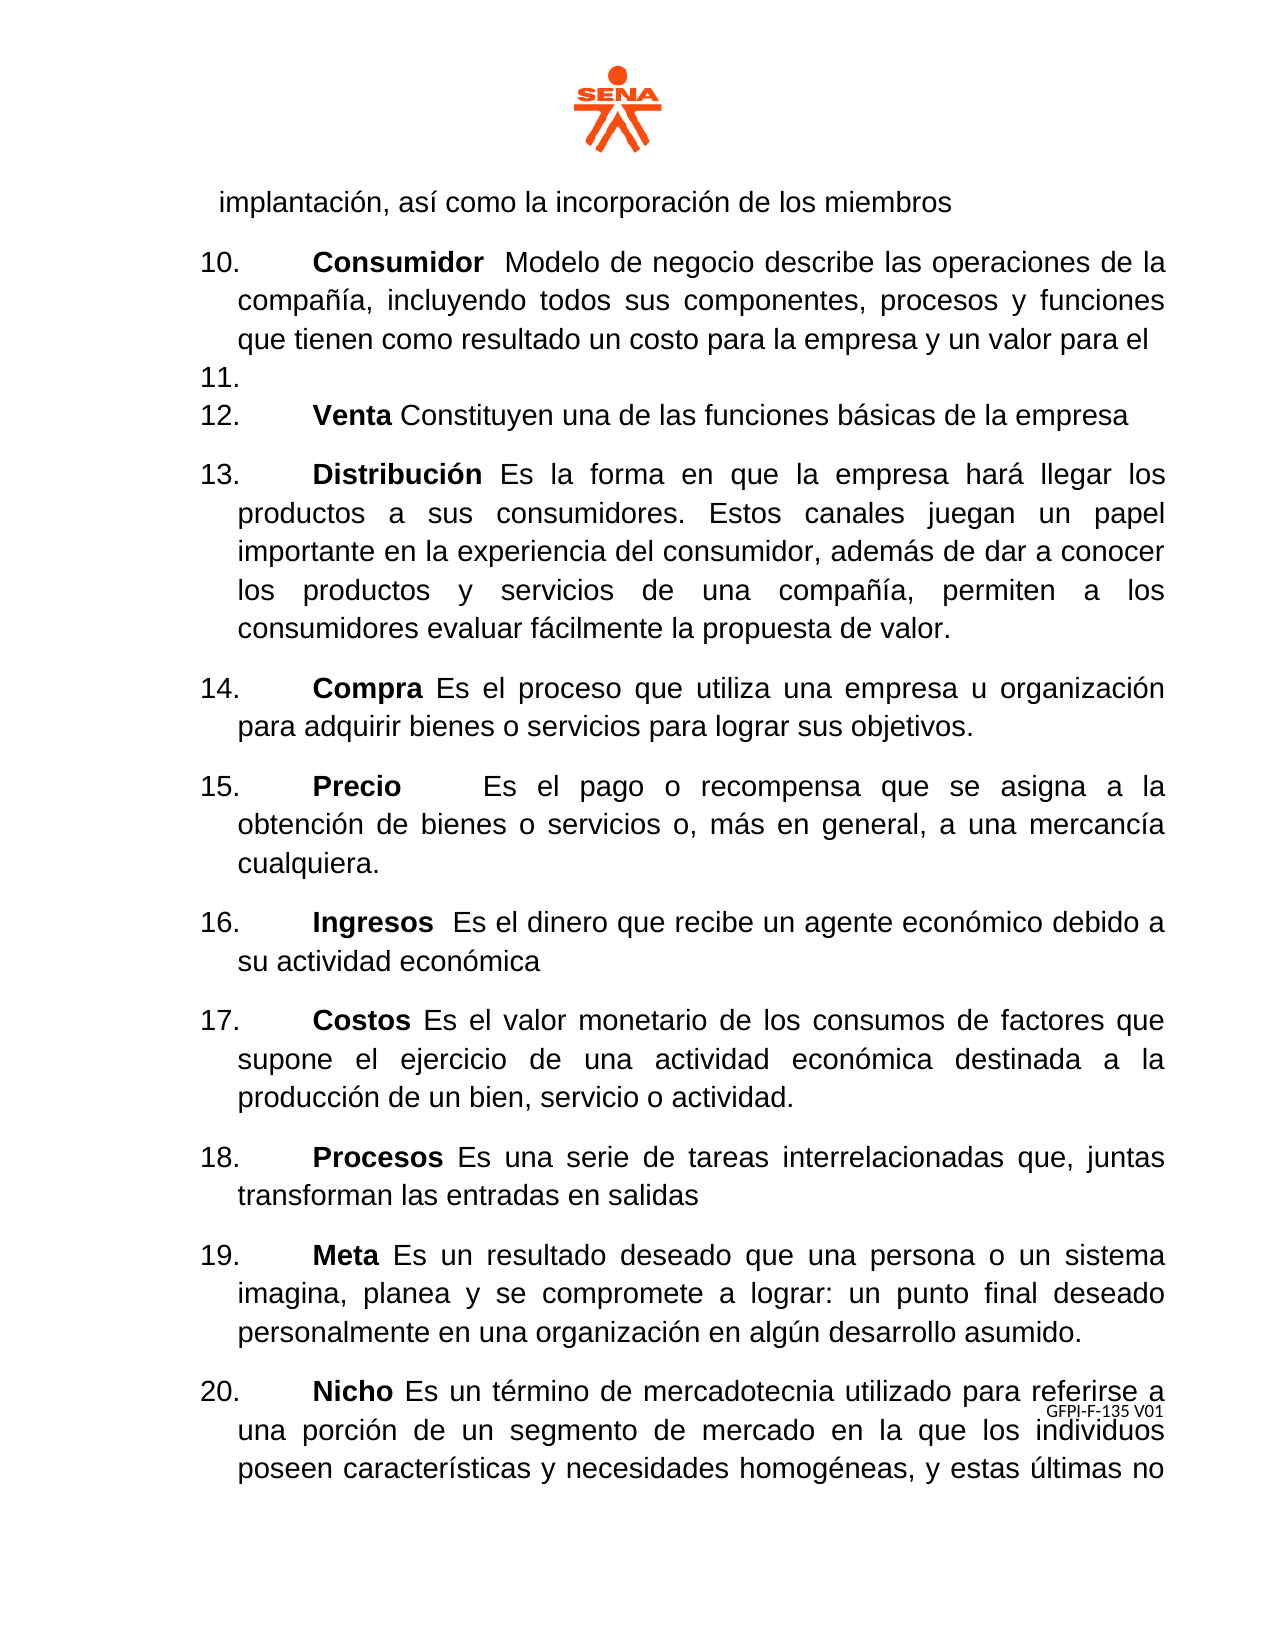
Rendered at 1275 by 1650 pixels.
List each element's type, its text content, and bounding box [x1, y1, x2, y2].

list Venta Constituyen una de las funciones básicas de la empresa [200, 398, 1167, 432]
list Ingresos Es el dinero que recibe un agente económico debido a su actividad económica [200, 905, 1167, 977]
list Distribución Es la forma en que la empresa hará llegar los productos a sus consumidores. Estos canales juegan un papel importante en la experiencia del consumidor, además de dar a conocer los productos y servicios de una compañía, permiten a los consumidores evaluar fácilmente la propuesta de valor. [200, 457, 1167, 645]
picture [564, 62, 668, 157]
list Costos Es el valor monetario de los consumos de factores que supone el ejercicio de una actividad económica destinada a la producción de un bien, servicio o actividad. [200, 1003, 1167, 1114]
list Precio Es el pago o recompensa que se asigna a la obtención de bienes o servicios o, más en general, a una mercancía cualquiera. [200, 769, 1167, 879]
list Compra Es el proceso que utiliza una empresa u organización para adquirir bienes o servicios para lograr sus objetivos. [200, 671, 1167, 743]
list Meta Es un resultado deseado que una persona o un sistema imagina, planea y se compromete a lograr: un punto final deseado personalmente en una organización en algún desarrollo asumido. [200, 1238, 1167, 1348]
list Consumidor Modelo de negocio describe las operaciones de la compañía, incluyendo todos sus componentes, procesos y funciones que tienen como resultado un costo para la empresa y un valor para el [200, 245, 1167, 355]
list Procesos Es una serie de tareas interrelacionadas que, juntas transforman las entradas en salidas [200, 1140, 1167, 1212]
